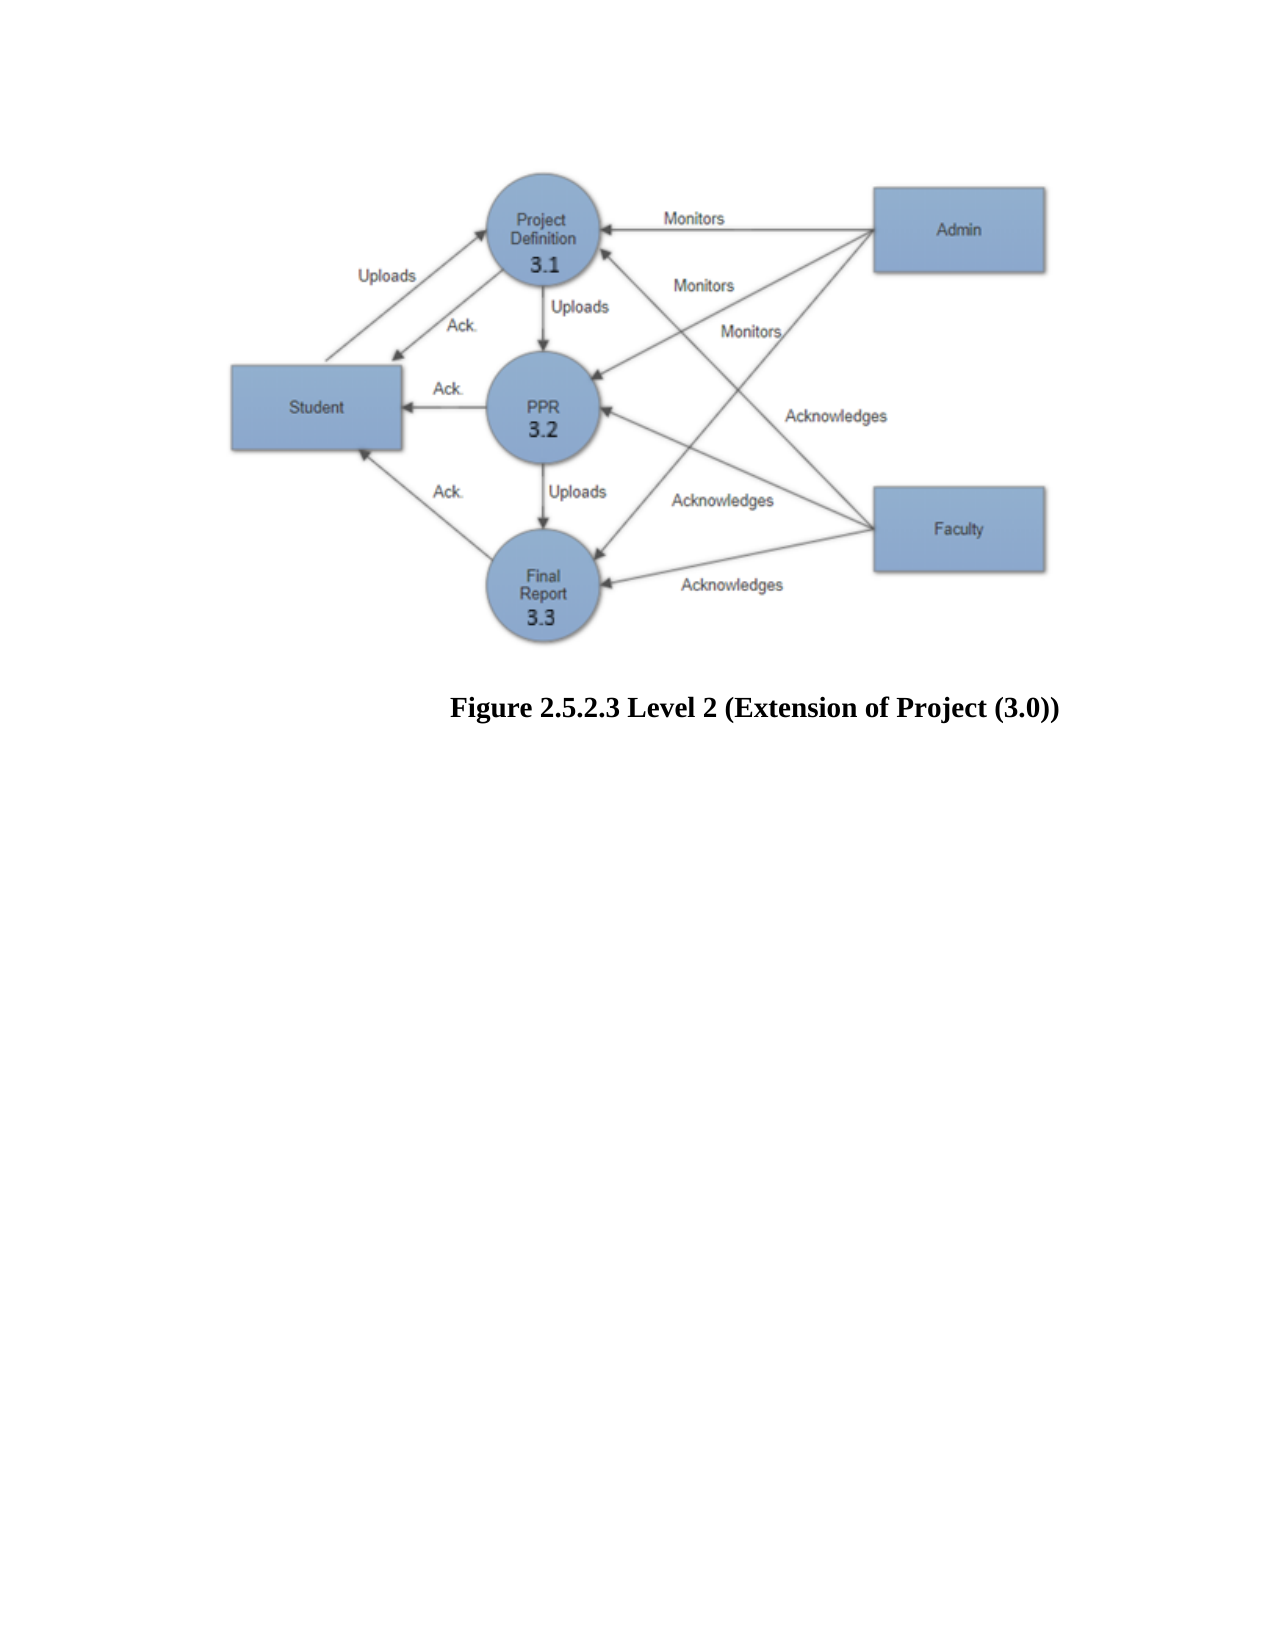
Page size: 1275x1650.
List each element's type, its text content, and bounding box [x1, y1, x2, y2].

list Figure 2.5.2.3 Level 2 (Extension of Project (3.0)) [317, 690, 1125, 724]
picture [193, 150, 1082, 660]
